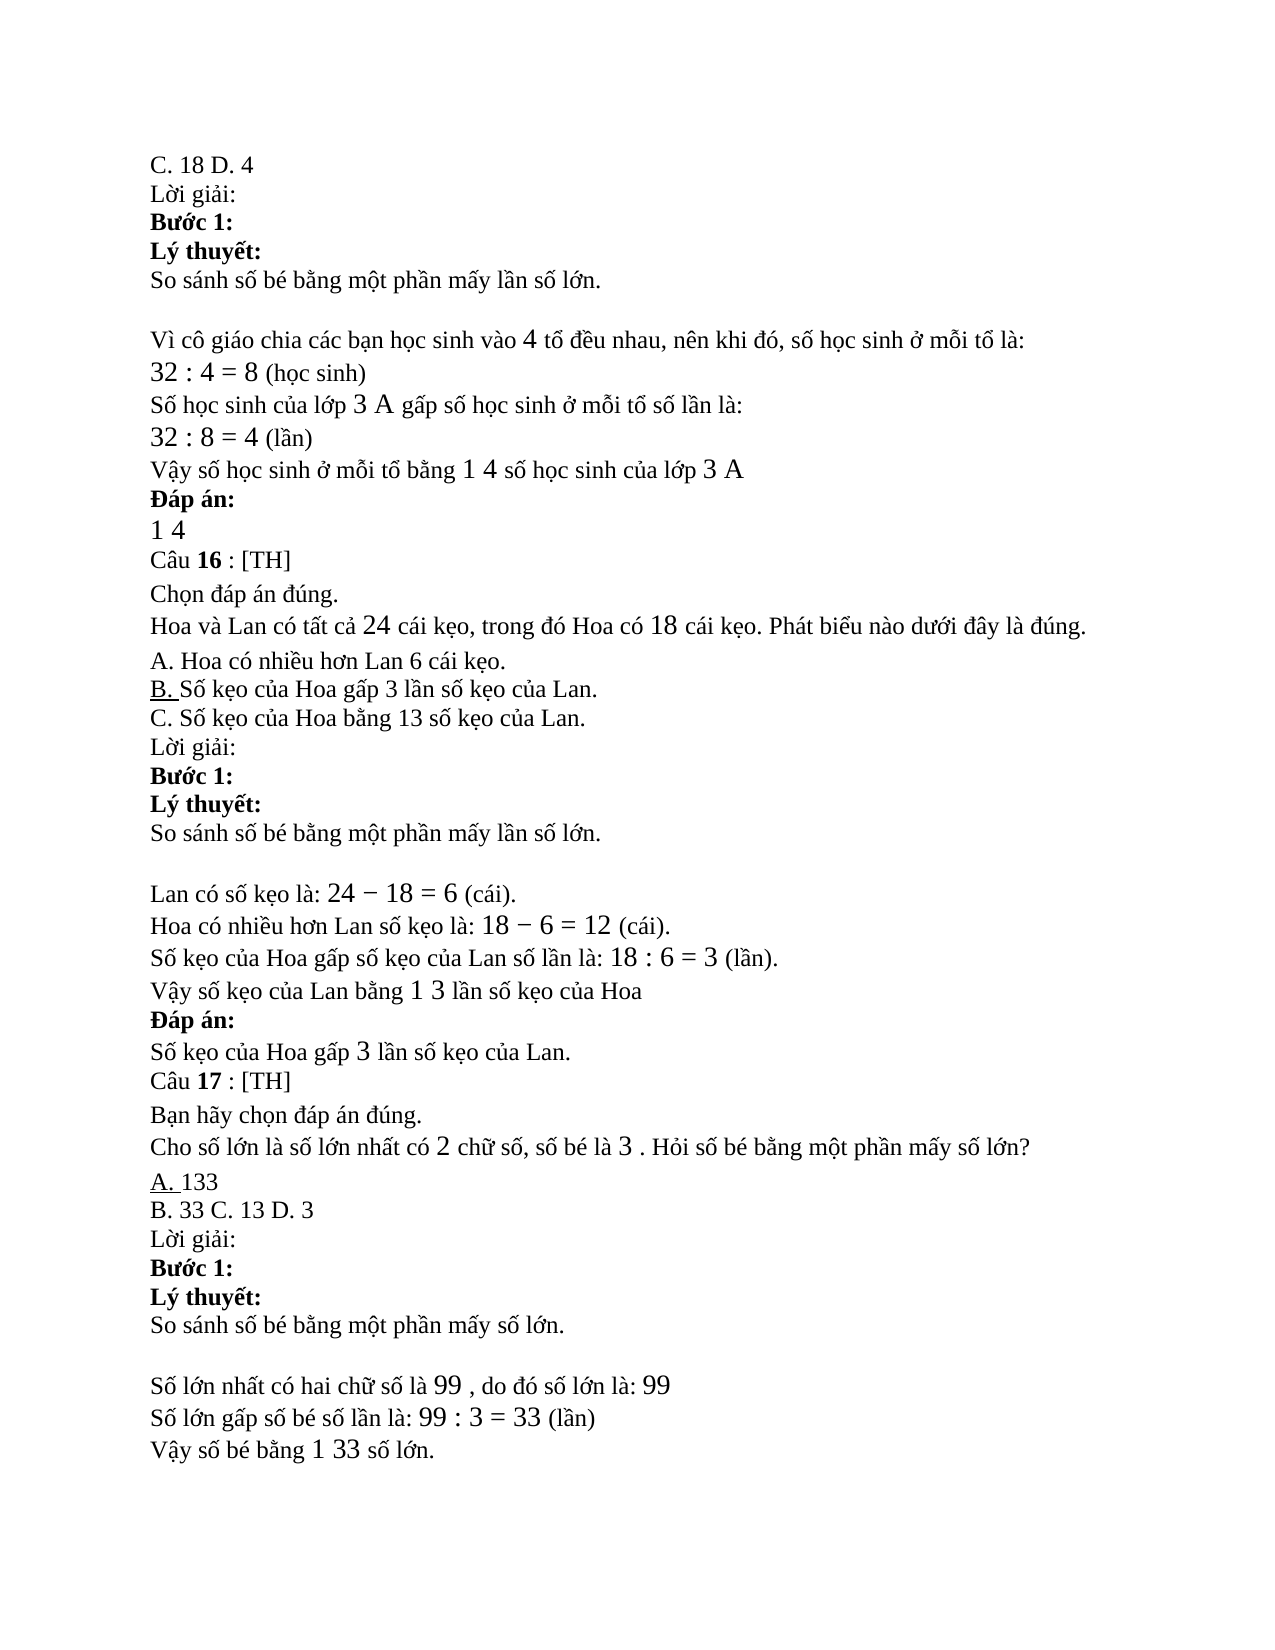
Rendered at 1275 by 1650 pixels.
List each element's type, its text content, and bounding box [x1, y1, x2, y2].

text A. Hoa có nhiều hơn Lan 6 cái kẹo. [150, 646, 1125, 674]
text Lời giải: [150, 179, 1125, 207]
text Câu 17 : [TH] [150, 1066, 1125, 1095]
text B. 33 C. 13 D. 3 [150, 1195, 1125, 1224]
text Lời giải: [150, 732, 1125, 761]
text Bạn hãy chọn đáp án đúng. Cho số lớn là số lớn nhất có 2 chữ số, số bé là 3 . Hỏi số bé bằng một phần mấy số lớn? [150, 1100, 1125, 1161]
text Lời giải: [150, 1224, 1125, 1253]
text Bước 1: [150, 761, 1125, 789]
text Lý thuyết: So sánh số bé bằng một phần mấy lần số lớn. Lan có số kẹo là: 24 − 18 = 6 (cái). Hoa có nhiều hơn Lan số kẹo là: 18 − 6 = 12 (cái). Số kẹo của Hoa gấp số kẹo của Lan số lần là: 18 : 6 = 3 (lần). Vậy số kẹo của Lan bằng 1 3 lần số kẹo của Hoa Đáp án: Số kẹo của Hoa gấp 3 lần số kẹo của Lan. [150, 789, 1125, 1066]
text B. Số kẹo của Hoa gấp 3 lần số kẹo của Lan. [150, 674, 1125, 703]
text C. Số kẹo của Hoa bằng 13 số kẹo của Lan. [150, 703, 1125, 732]
text Chọn đáp án đúng. Hoa và Lan có tất cả 24 cái kẹo, trong đó Hoa có 18 cái kẹo. Phát biểu nào dưới đây là đúng. [150, 579, 1125, 641]
text Bước 1: [150, 1253, 1125, 1282]
text Bước 1: [150, 207, 1125, 236]
text C. 18 D. 4 [150, 150, 1125, 179]
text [150, 1282, 1125, 1465]
text Lý thuyết: So sánh số bé bằng một phần mấy lần số lớn. Vì cô giáo chia các bạn học sinh vào 4 tổ đều nhau, nên khi đó, số học sinh ở mỗi tổ là: 32 : 4 = 8 (học sinh) Số học sinh của lớp 3 A gấp số học sinh ở mỗi tổ số lần là: 32 : 8 = 4 (lần) Vậy số học sinh ở mỗi tổ bằng 1 4 số học sinh của lớp 3 A Đáp án: 1 4 [150, 236, 1125, 546]
text Câu 16 : [TH] [150, 546, 1125, 574]
text A. 133 [150, 1167, 1125, 1195]
